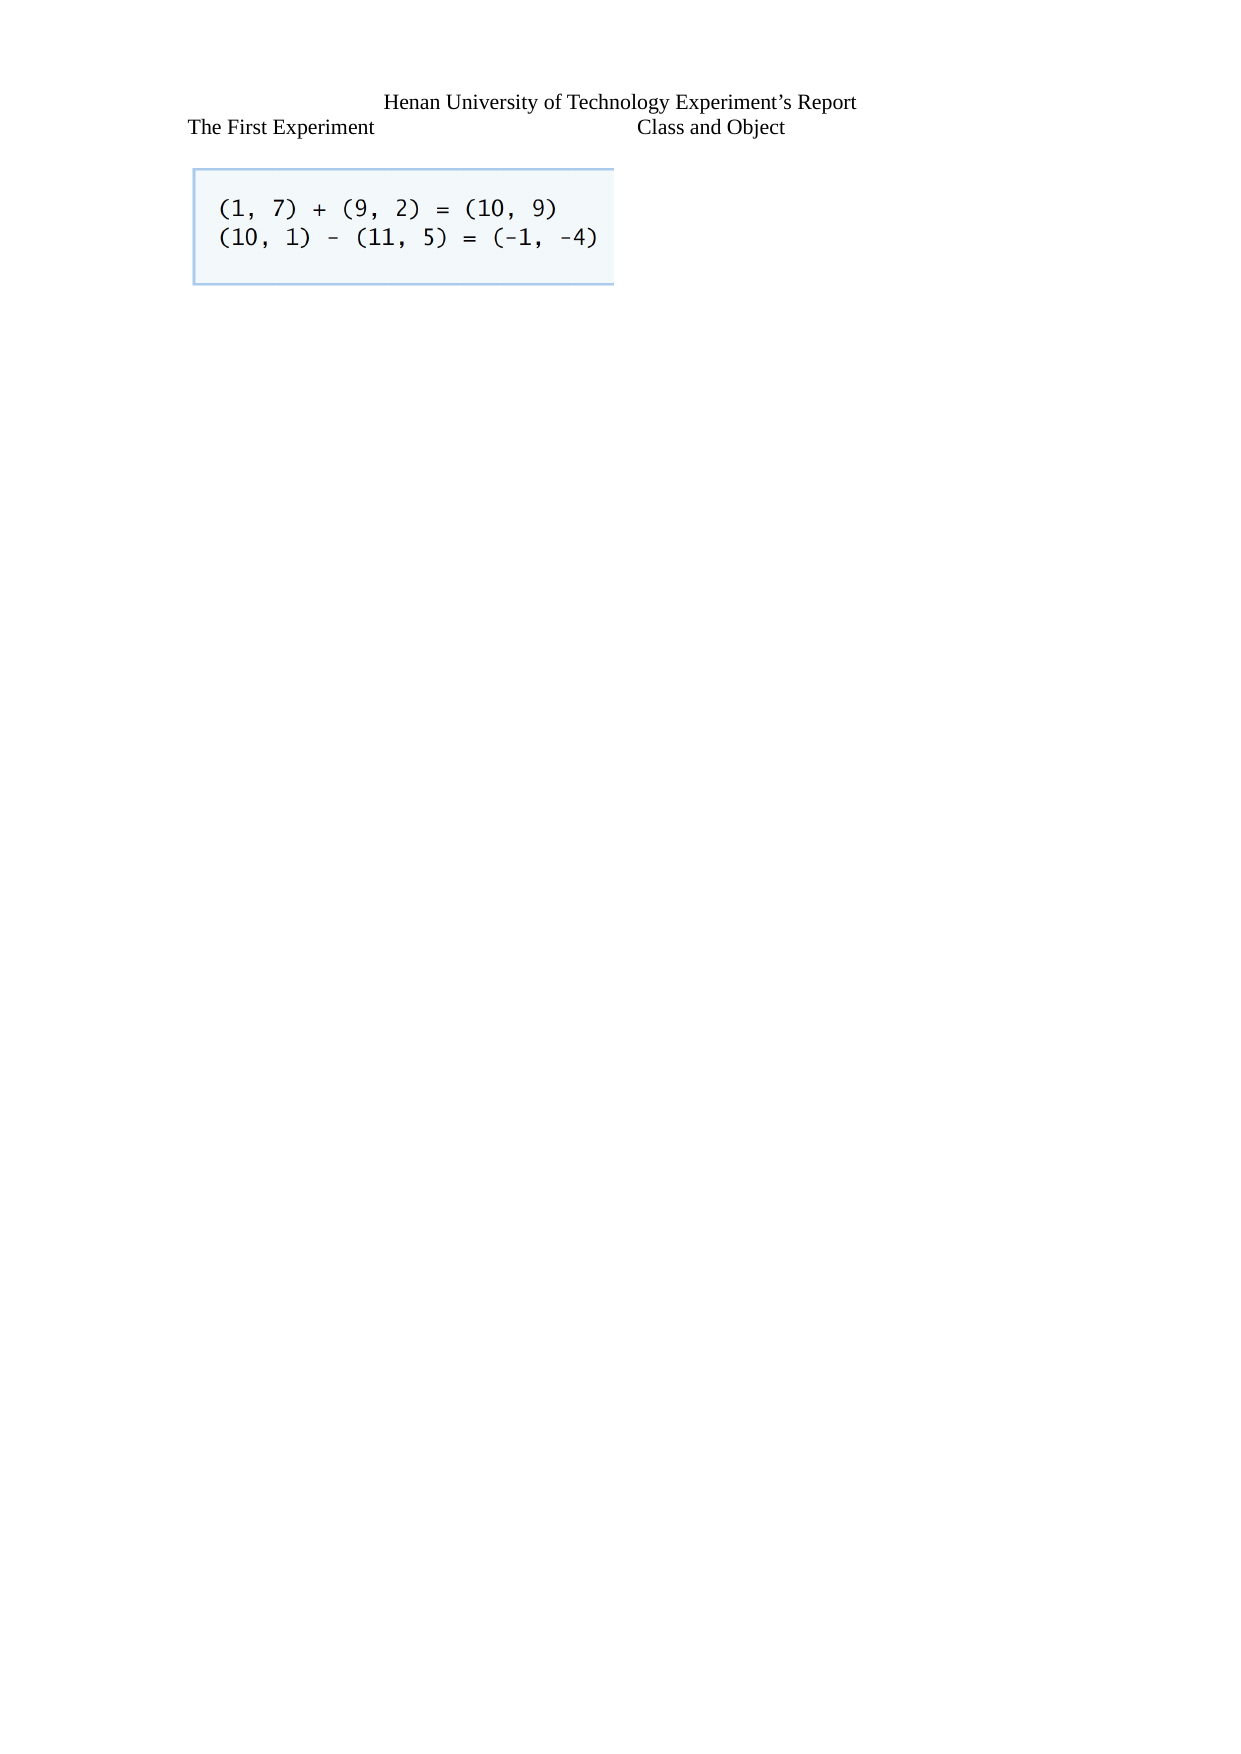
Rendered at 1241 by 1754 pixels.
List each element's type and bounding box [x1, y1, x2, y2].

picture [187, 162, 614, 292]
